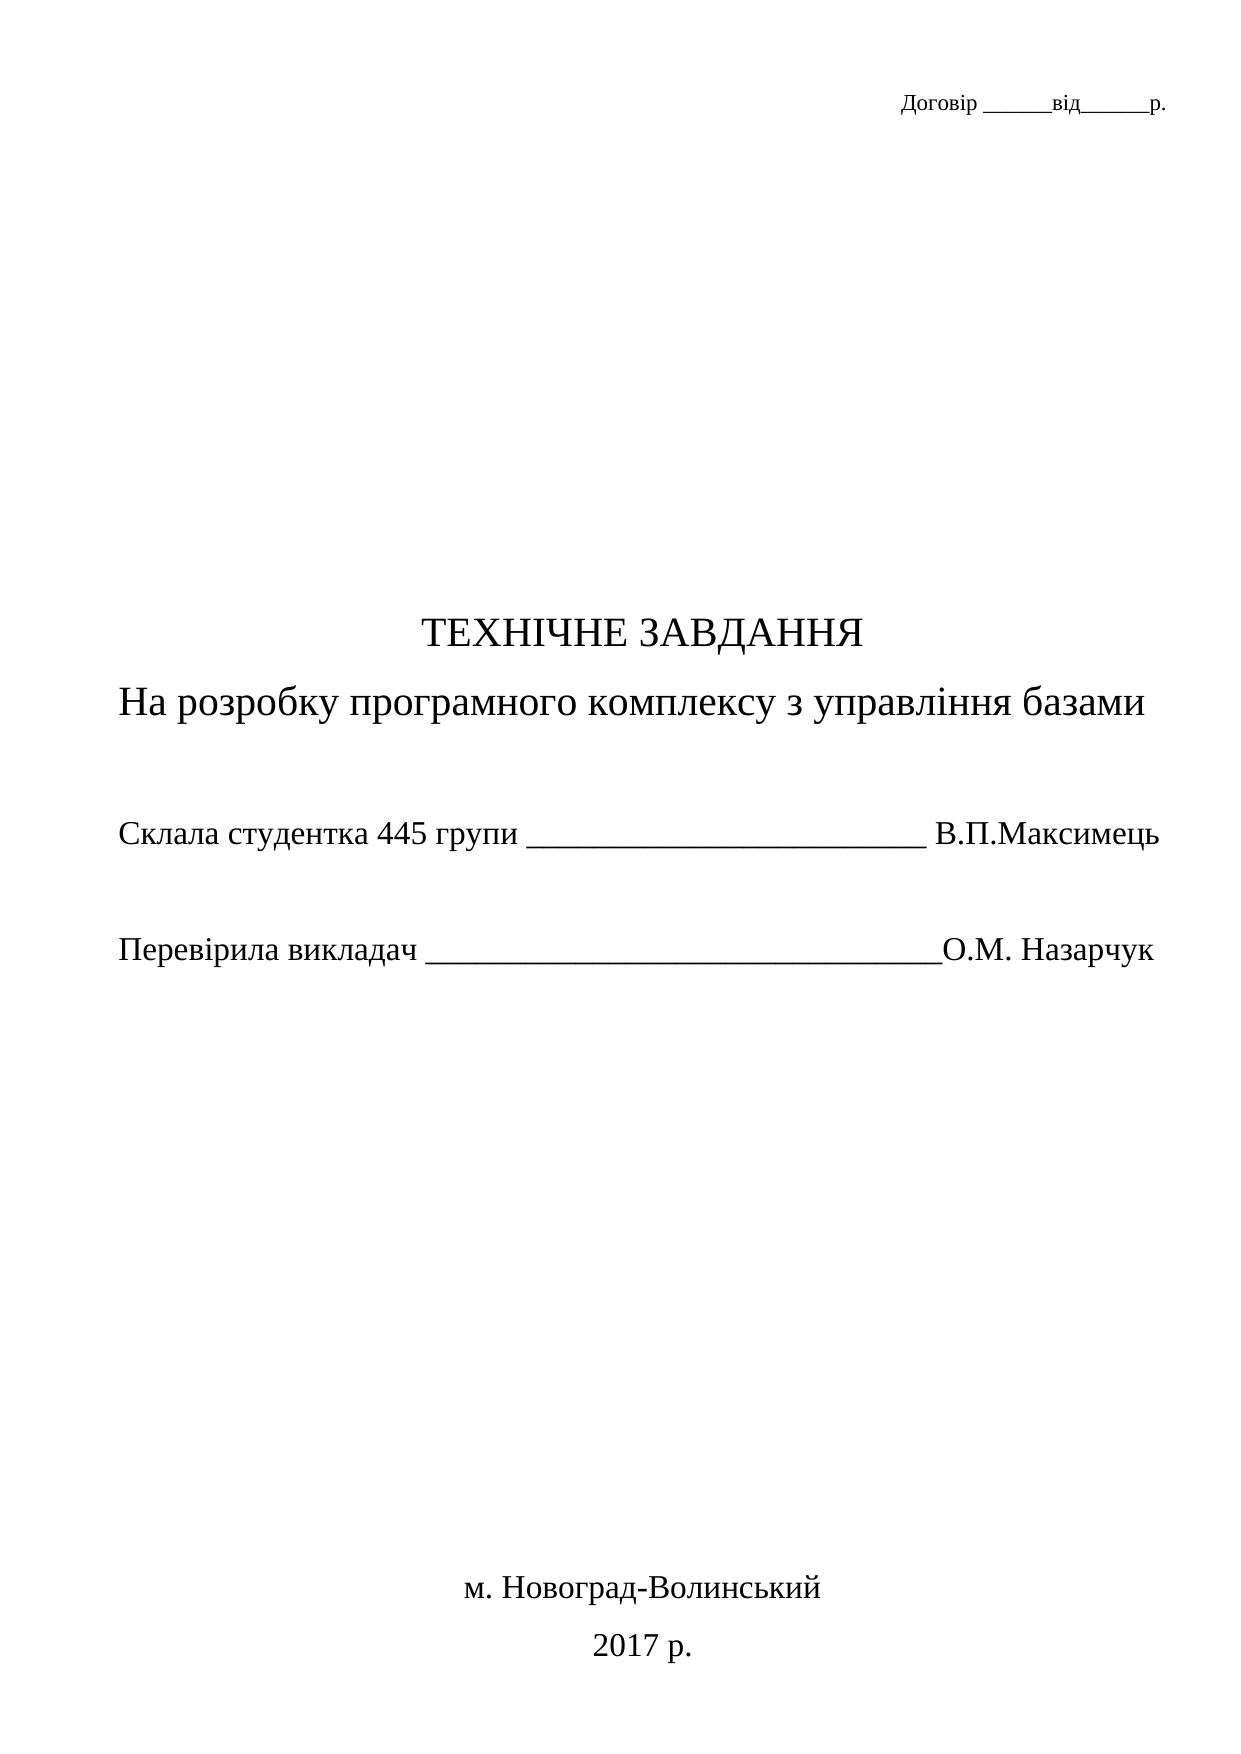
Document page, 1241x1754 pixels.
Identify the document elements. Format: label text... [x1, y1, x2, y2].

text Перевірила викладач _______________________________О.М. Назарчук [118, 929, 1167, 967]
text 2017 р. [118, 1625, 1167, 1663]
text Договір ______від______р. [118, 88, 1167, 115]
text На розробку програмного комплексу з управління базами [118, 676, 1167, 724]
text м. Новоград-Волинський [118, 1567, 1167, 1606]
text Склала студентка 445 групи ________________________ В.П.Максимець [118, 813, 1167, 851]
text ТЕХНІЧНЕ ЗАВДАННЯ [118, 608, 1167, 656]
